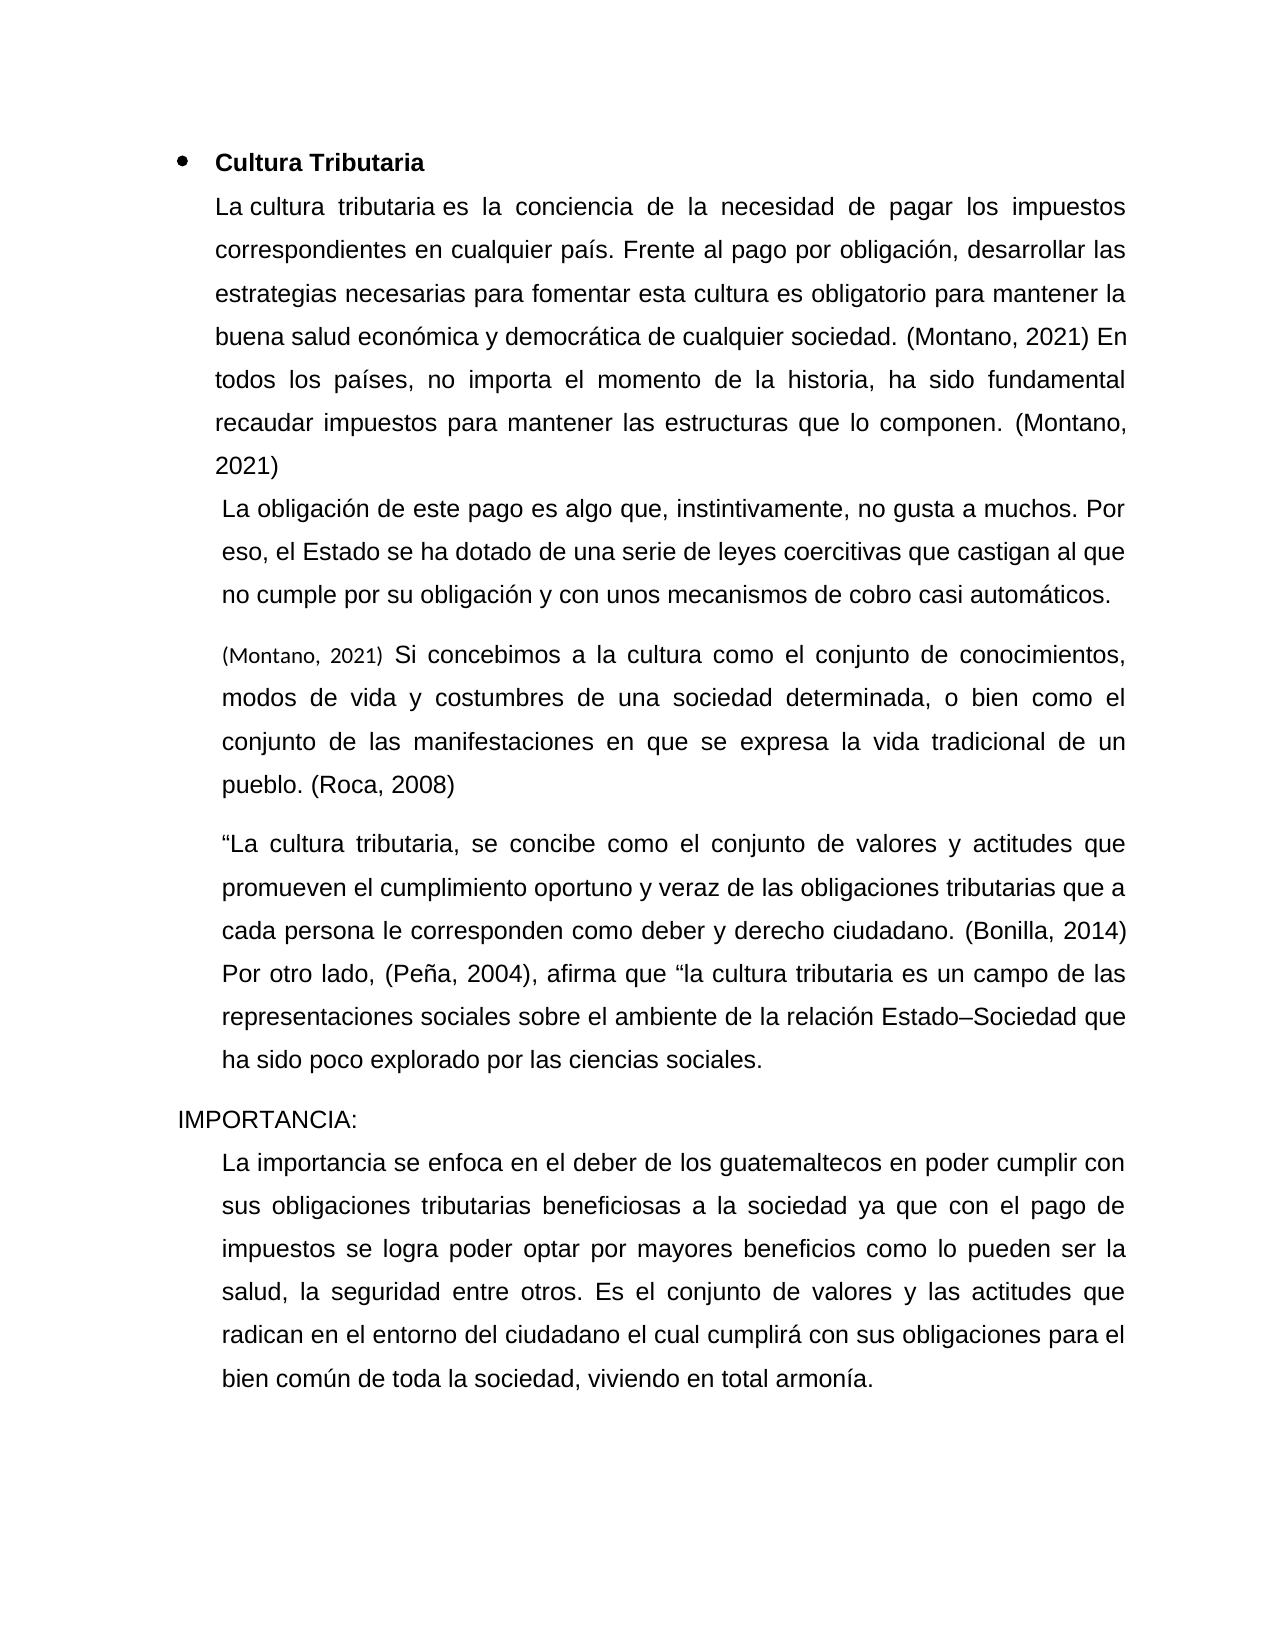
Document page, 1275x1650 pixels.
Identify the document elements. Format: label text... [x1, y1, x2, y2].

list Cultura Tributaria [177, 148, 1127, 177]
text “La cultura tributaria, se concibe como el conjunto de valores y actitudes que promueven el cumplimiento oportuno y veraz de las obligaciones tributarias que a cada persona le corresponden como deber y derecho ciudadano. Por otro lado, , afirma que “la cultura tributaria es un campo de las representaciones sociales sobre el ambiente de la relación Estado–Sociedad que ha sido poco explorado por las ciencias sociales. [222, 829, 1127, 1074]
text La importancia se enfoca en el deber de los guatemaltecos en poder cumplir con sus obligaciones tributarias beneficiosas a la sociedad ya que con el pago de impuestos se logra poder optar por mayores beneficios como lo pueden ser la salud, la seguridad entre otros. Es el conjunto de valores y las actitudes que radican en el entorno del ciudadano el cual cumplirá con sus obligaciones para el bien común de toda la sociedad, viviendo en total armonía. [222, 1148, 1127, 1392]
text IMPORTANCIA: [177, 1105, 1127, 1134]
text La obligación de este pago es algo que, instintivamente, no gusta a muchos. Por eso, el Estado se ha dotado de una serie de leyes coercitivas que castigan al que no cumple por su obligación y con unos mecanismos de cobro casi automáticos. [222, 494, 1127, 609]
text Si concebimos a la cultura como el conjunto de conocimientos, modos de vida y costumbres de una sociedad determinada, o bien como el conjunto de las manifestaciones en que se expresa la vida tradicional de un pueblo. [222, 640, 1127, 798]
list La cultura tributaria es la conciencia de la necesidad de pagar los impuestos correspondientes en cualquier país. Frente al pago por obligación, desarrollar las estrategias necesarias para fomentar esta cultura es obligatorio para mantener la buena salud económica y democrática de cualquier sociedad. En todos los países, no importa el momento de la historia, ha sido fundamental recaudar impuestos para mantener las estructuras que lo componen. [215, 192, 1127, 479]
